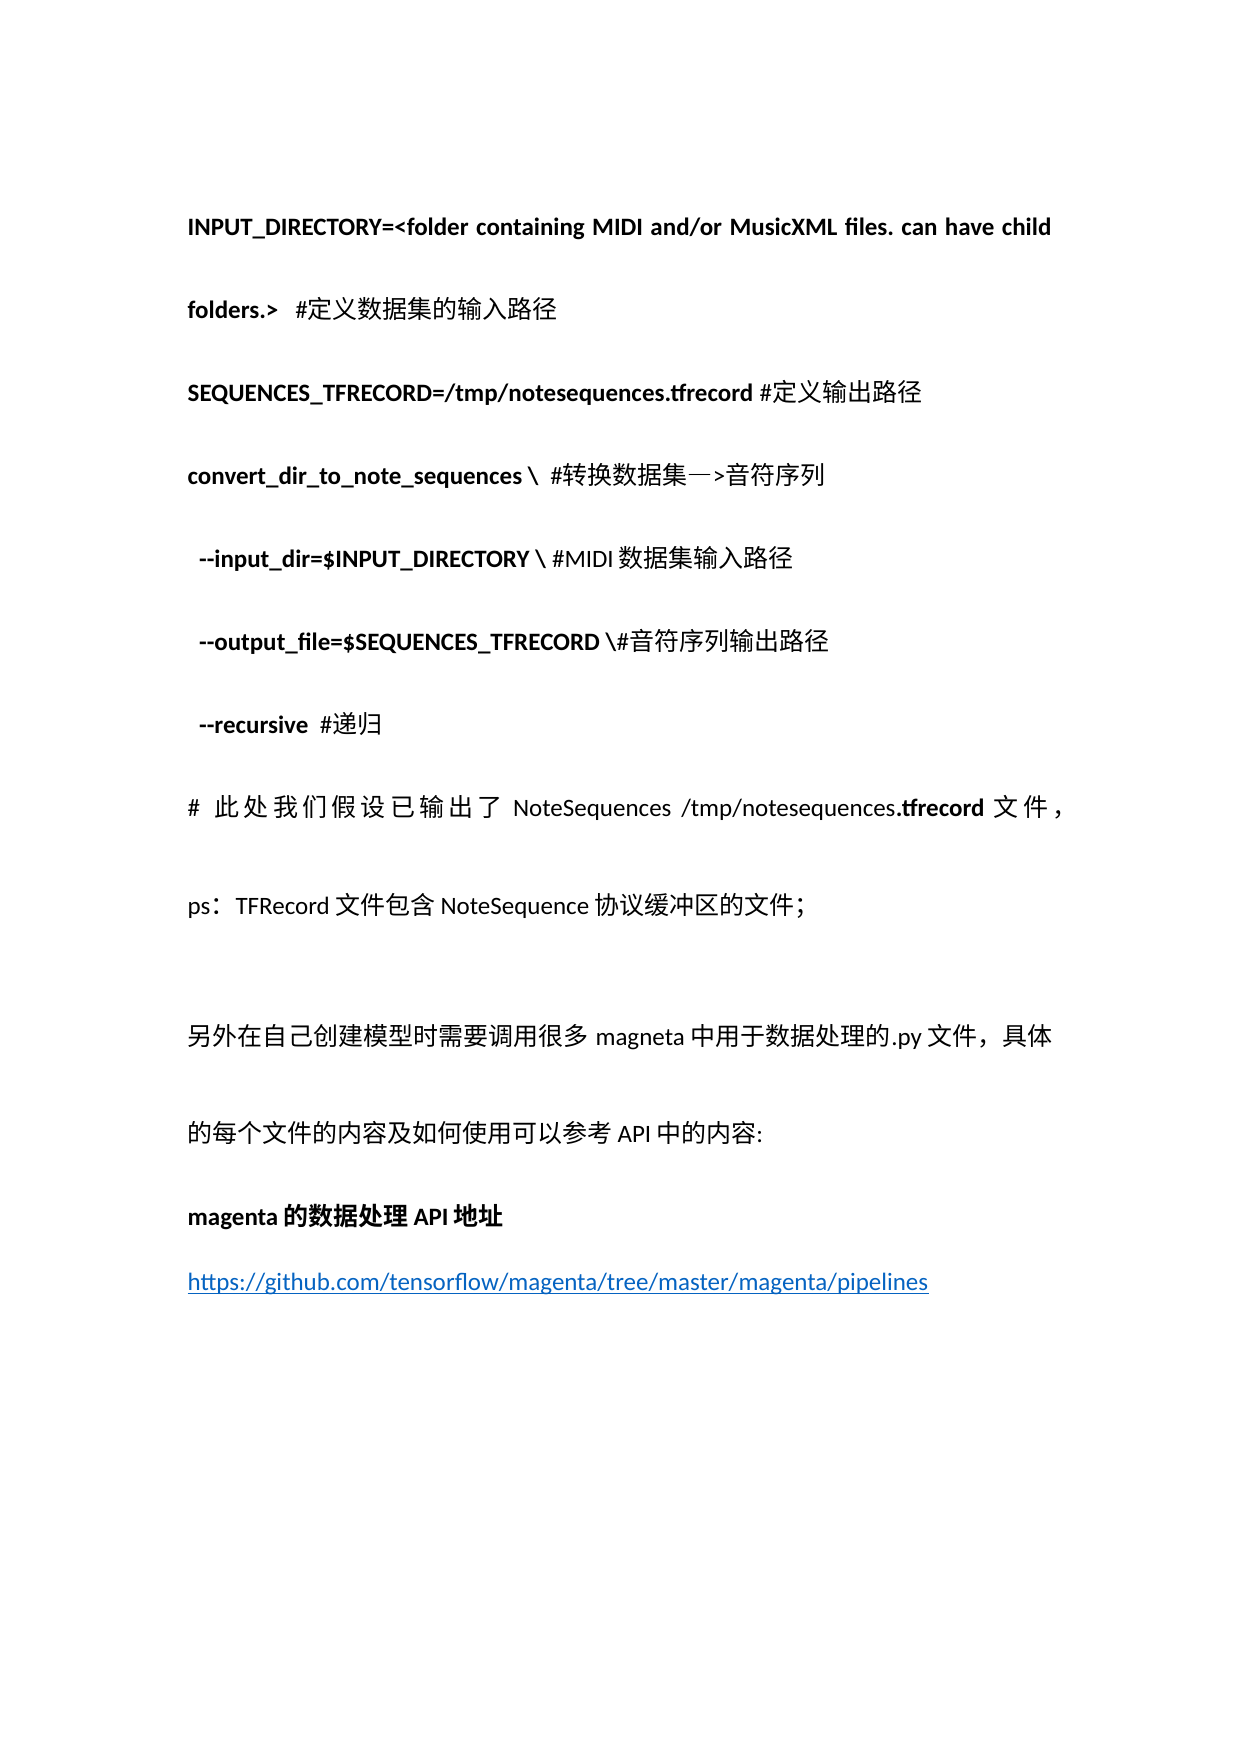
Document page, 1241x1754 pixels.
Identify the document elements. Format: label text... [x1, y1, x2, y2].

text --recursive #递归 [187, 690, 1053, 755]
text convert_dir_to_note_sequences \ #转换数据集—>音符序列 [187, 441, 1053, 506]
text # 此处我们假设已输出了NoteSequences /tmp/notesequences.tfrecord文件，ps：TFRecord 文件包含NoteSequence协议缓冲区的文件； [187, 773, 1053, 936]
text INPUT_DIRECTORY=<folder containing MIDI and/or MusicXML files. can have child folders.> #定义数据集的输入路径 [187, 210, 1053, 340]
text --output_file=$SEQUENCES_TFRECORD \#音符序列输出路径 [187, 607, 1053, 672]
text --input_dir=$INPUT_DIRECTORY \ #MIDI数据集输入路径 [187, 524, 1053, 589]
text 另外在自己创建模型时需要调用很多magneta中用于数据处理的.py文件，具体的每个文件的内容及如何使用可以参考API中的内容: [187, 1002, 1053, 1164]
text magenta的数据处理API地址 [187, 1182, 1053, 1247]
text https://github.com/tensorflow/magenta/tree/master/magenta/pipelines [187, 1266, 1053, 1298]
text SEQUENCES_TFRECORD=/tmp/notesequences.tfrecord #定义输出路径 [187, 358, 1053, 423]
